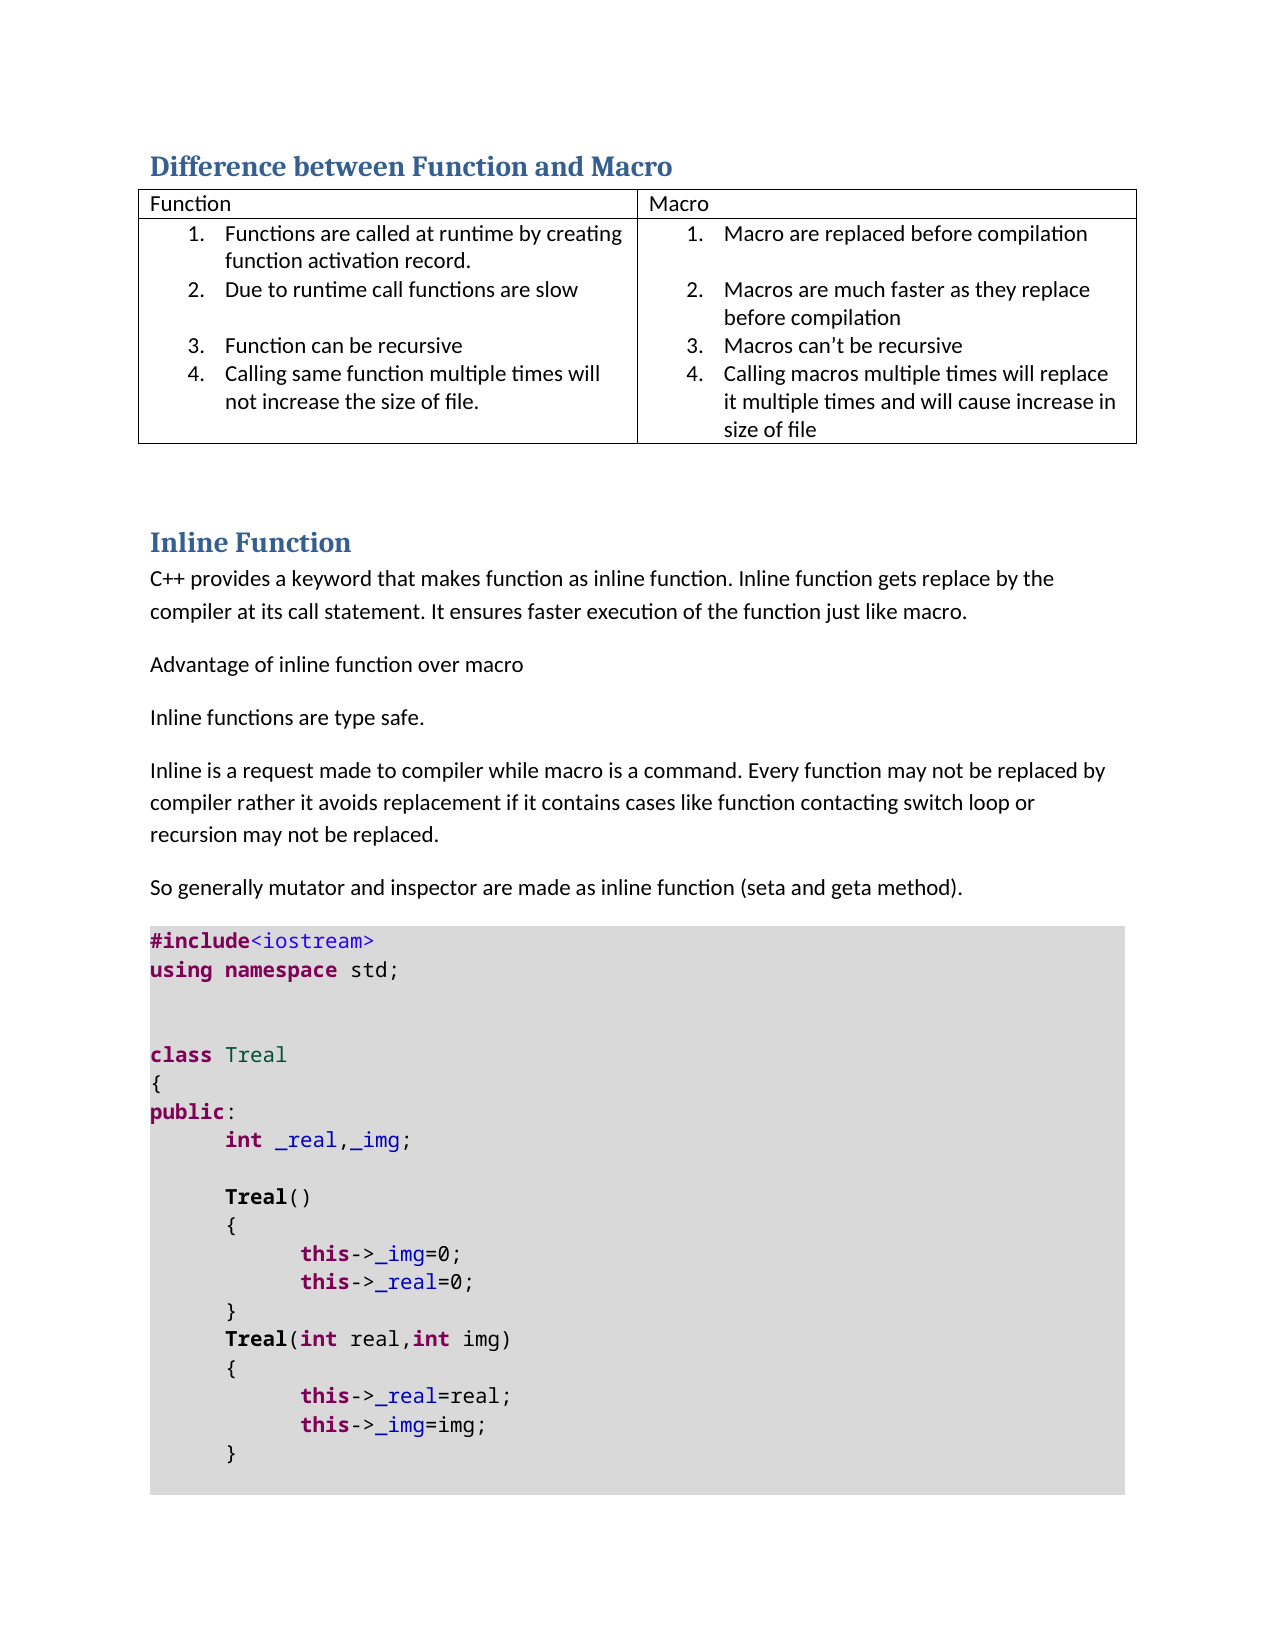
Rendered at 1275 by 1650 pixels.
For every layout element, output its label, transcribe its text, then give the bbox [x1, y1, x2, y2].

table_cell Functions are called at runtime by creating function activation record. Due to runtime call functions are slow Function can be recursive Calling same function multiple times will not increase the size of file. [139, 219, 637, 443]
text class Treal [150, 1040, 1125, 1068]
text Inline functions are type safe. [150, 703, 1125, 731]
text Advantage of inline function over macro [150, 650, 1125, 678]
text { [150, 1211, 1125, 1239]
text this->_img=img; [150, 1410, 1125, 1438]
table_cell Macro are replaced before compilation Macros are much faster as they replace before compilation Macros can’t be recursive Calling macros multiple times will replace it multiple times and will cause increase in size of file [638, 219, 1136, 443]
subtitle Difference between Function and Macro [150, 150, 1125, 183]
text { [150, 1068, 1125, 1097]
text So generally mutator and inspector are made as inline function (seta and geta method). [150, 873, 1125, 901]
text } [150, 1438, 1125, 1467]
text #include<iostream> [150, 926, 1125, 955]
text public: [150, 1097, 1125, 1125]
text using namespace std; [150, 955, 1125, 983]
text C++ provides a keyword that makes function as inline function. Inline function gets replace by the compiler at its call statement. It ensures faster execution of the function just like macro. [150, 564, 1125, 625]
text this->_real=real; [150, 1381, 1125, 1410]
subtitle Inline Function [150, 526, 1125, 559]
text Inline is a request made to compiler while macro is a command. Every function may not be replaced by compiler rather it avoids replacement if it contains cases like function contacting switch loop or recursion may not be replaced. [150, 756, 1125, 848]
table_header Macro [638, 190, 1136, 218]
text int _real,_img; [150, 1125, 1125, 1154]
text { [150, 1353, 1125, 1381]
table_header Function [139, 190, 637, 218]
text } [150, 1296, 1125, 1324]
text this->_real=0; [150, 1267, 1125, 1296]
text Treal() [150, 1182, 1125, 1211]
text Treal(int real,int img) [150, 1324, 1125, 1353]
text this->_img=0; [150, 1239, 1125, 1267]
